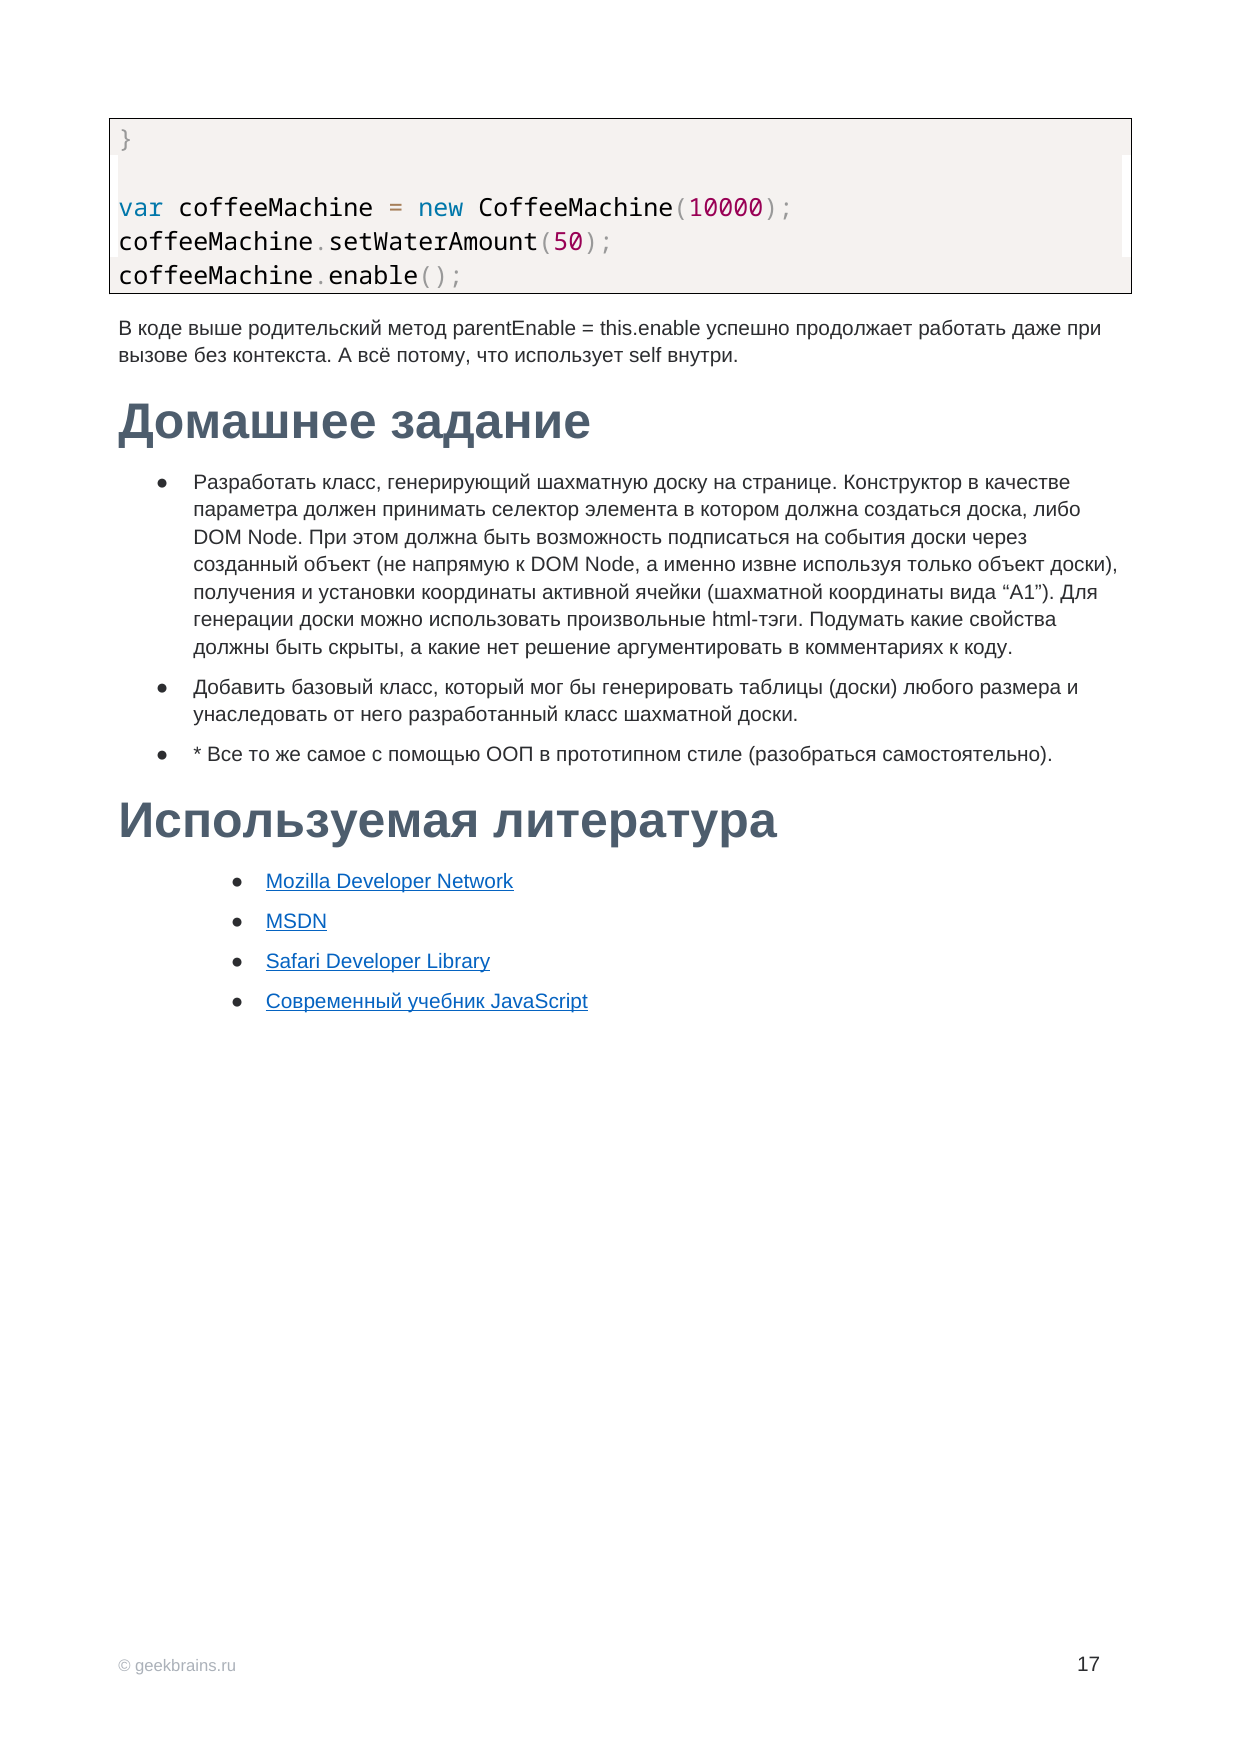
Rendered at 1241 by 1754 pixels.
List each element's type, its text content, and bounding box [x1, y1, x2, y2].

list Safari Developer Library [193, 949, 1122, 973]
list Добавить базовый класс, который мог бы генерировать таблицы (доски) любого размера и унаследовать от него разработанный класс шахматной доски. [156, 675, 1122, 726]
text coffeeMachine.enable(); [110, 254, 1131, 293]
text coffeeMachine.setWaterAmount(50); [118, 223, 1122, 254]
list Mozilla Developer Network [193, 869, 1122, 893]
list Современный учебник JavaScript [193, 989, 1122, 1013]
subtitle Используемая литература [118, 791, 1122, 848]
text } [110, 119, 1131, 155]
text var coffeeMachine = new CoffeeMachine(10000); [118, 189, 1122, 223]
subtitle Домашнее задание [118, 391, 1122, 449]
list * Все то же самое с помощью ООП в прототипном стиле (разобраться самостоятельно). [156, 742, 1122, 766]
list Разработать класс, генерирующий шахматную доску на странице. Конструктор в качестве параметра должен принимать селектор элемента в котором должна создаться доска, либо DOM Node. При этом должна быть возможность подписаться на события доски через созданный объект (не напрямую к DOM Node, а именно извне используя только объект доски), получения и установки координаты активной ячейки (шахматной координаты вида “A1”). Для генерации доски можно использовать произвольные html-тэги. Подумать какие свойства должны быть скрыты, а какие нет решение аргументировать в комментариях к коду. [156, 470, 1122, 659]
list MSDN [193, 909, 1122, 933]
text В коде выше родительский метод parentEnable = this.enable успешно продолжает работать даже при вызове без контекста. А всё потому, что использует self внутри. [118, 315, 1122, 367]
